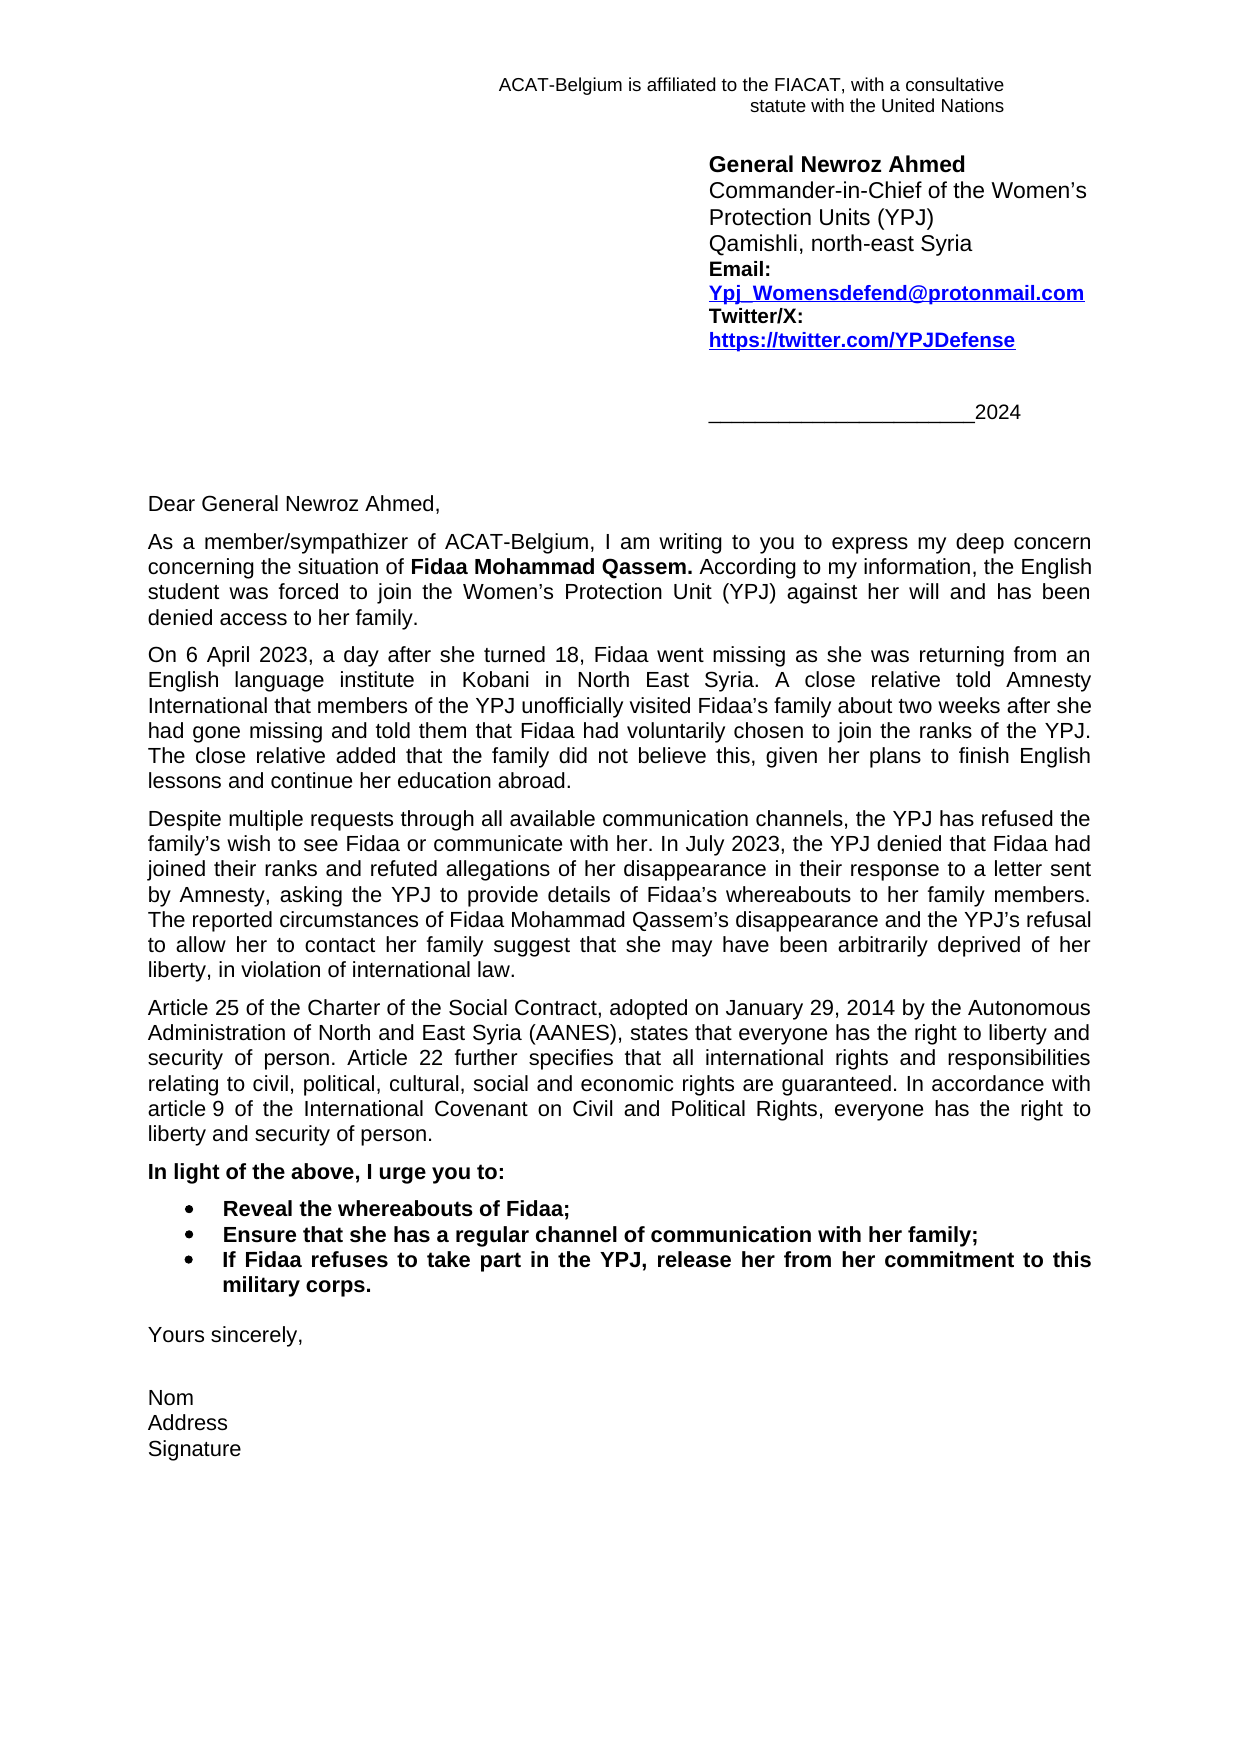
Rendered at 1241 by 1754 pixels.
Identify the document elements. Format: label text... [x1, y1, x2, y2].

text Address [148, 1410, 1093, 1436]
list If Fidaa refuses to take part in the YPJ, release her from her commitment to this military corps. [185, 1247, 1093, 1297]
text General Newroz Ahmed Commander-in-Chief of the Women’s Protection Units (YPJ) Qamishli, north-east Syria [148, 151, 1093, 256]
text Despite multiple requests through all available communication channels, the YPJ has refused the family’s wish to see Fidaa or communicate with her. In July 2023, the YPJ denied that Fidaa had joined their ranks and refuted allegations of her disappearance in their response to a letter sent by Amnesty, asking the YPJ to provide details of Fidaa’s whereabouts to her family members. The reported circumstances of Fidaa Mohammad Qassem’s disappearance and the YPJ’s refusal to allow her to contact her family suggest that she may have been arbitrarily deprived of her liberty, in violation of international law. [148, 806, 1093, 982]
text Article 25 of the Charter of the Social Contract, adopted on January 29, 2014 by the Autonomous Administration of North and East Syria (AANES), states that everyone has the right to liberty and security of person. Article 22 further specifies that all international rights and responsibilities relating to civil, political, cultural, social and economic rights are guaranteed. In accordance with article 9 of the International Covenant on Civil and Political Rights, everyone has the right to liberty and security of person. [148, 995, 1093, 1146]
text Nom [148, 1385, 1093, 1410]
text As a member/sympathizer of ACAT-Belgium, I am writing to you to express my deep concern concerning the situation of Fidaa Mohammad Qassem. According to my information, the English student was forced to join the Women’s Protection Unit (YPJ) against her will and has been denied access to her family. [148, 529, 1093, 630]
text Yours sincerely, [148, 1322, 1093, 1347]
text Dear General Newroz Ahmed, [148, 491, 1093, 516]
text Email: Ypj_Womensdefend@protonmail.com Twitter/X: https://twitter.com/YPJDefense [709, 256, 1093, 352]
list Ensure that she has a regular channel of communication with her family; [185, 1222, 1093, 1247]
text In light of the above, I urge you to: [148, 1159, 1093, 1184]
text On 6 April 2023, a day after she turned 18, Fidaa went missing as she was returning from an English language institute in Kobani in North East Syria. A close relative told Amnesty International that members of the YPJ unofficially visited Fidaa’s family about two weeks after she had gone missing and told them that Fidaa had voluntarily chosen to join the ranks of the YPJ. The close relative added that the family did not believe this, given her plans to finish English lessons and continue her education abroad. [148, 642, 1093, 793]
text _______________________2024 [709, 400, 1093, 424]
text Signature [148, 1436, 1093, 1461]
list Reveal the whereabouts of Fidaa; [185, 1196, 1093, 1222]
